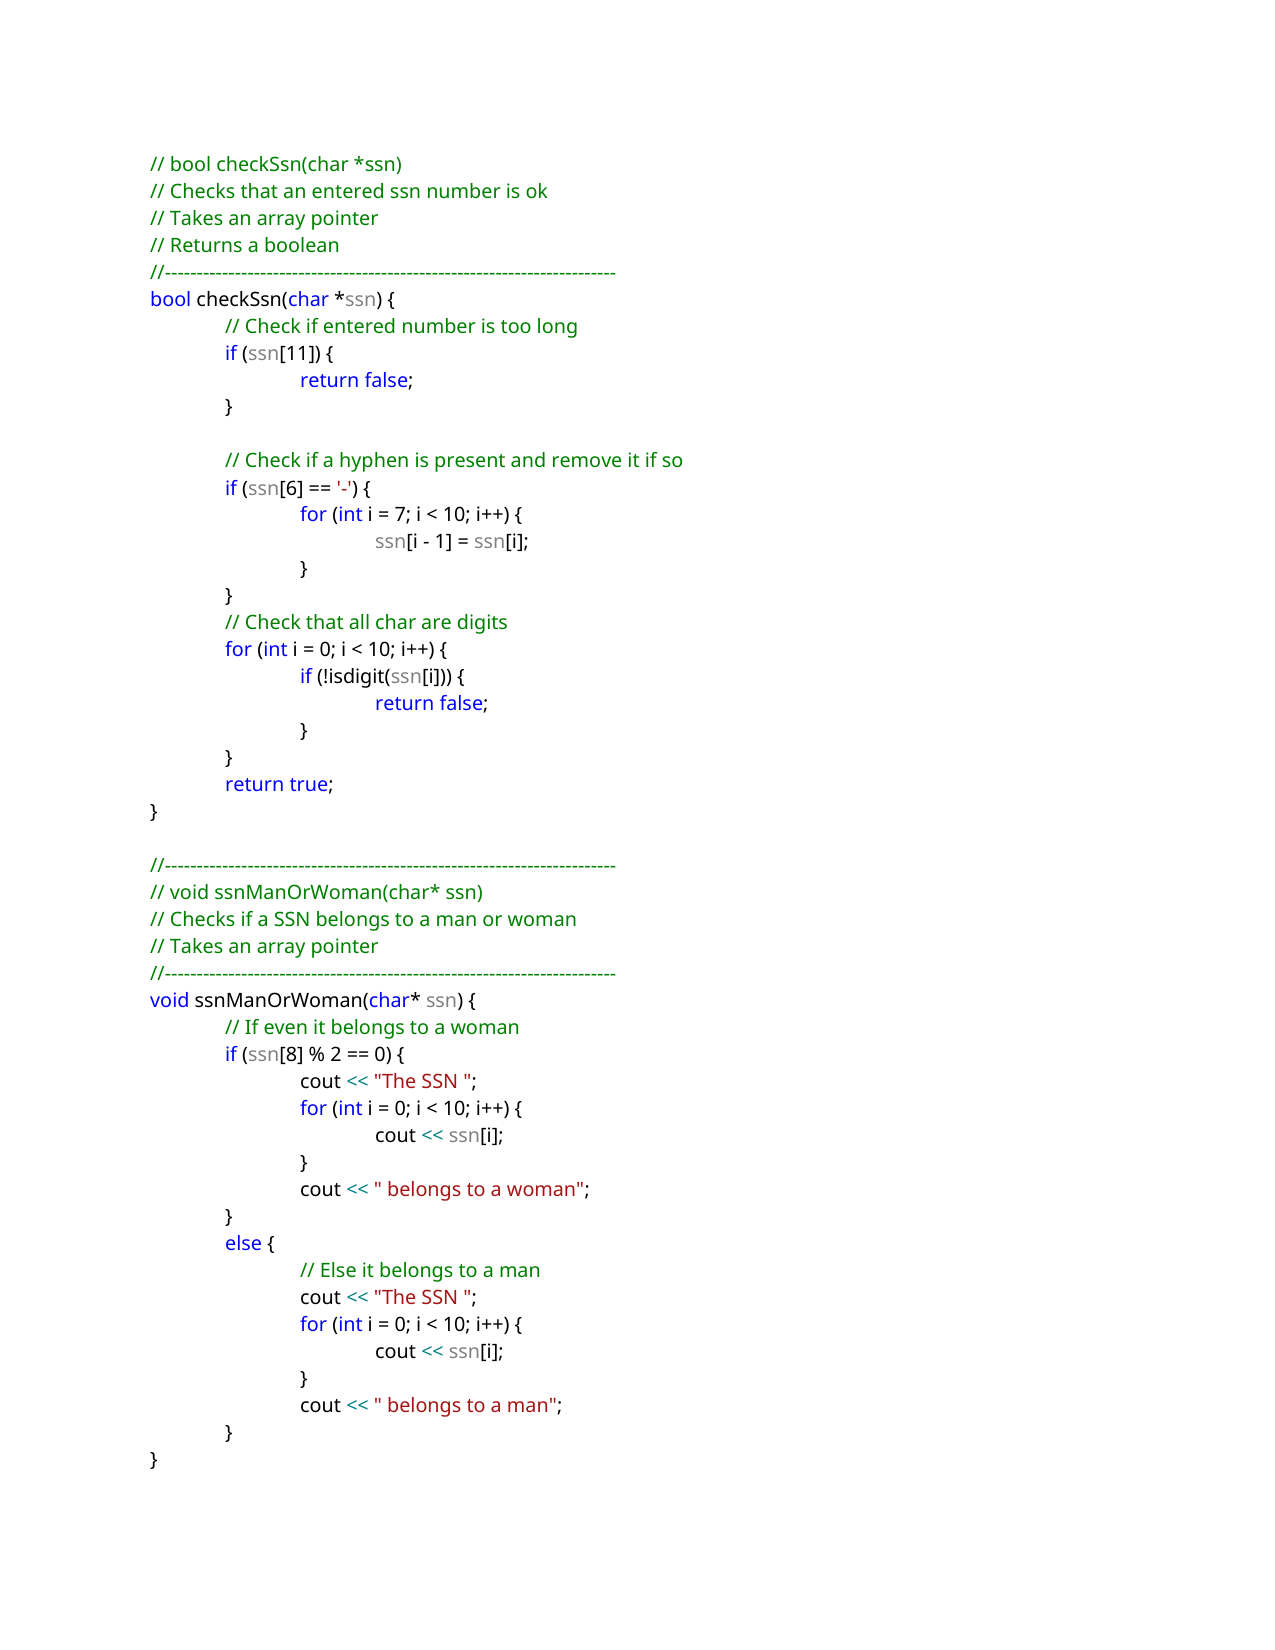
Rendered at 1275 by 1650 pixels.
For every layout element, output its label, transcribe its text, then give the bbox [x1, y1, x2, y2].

text // bool checkSsn(char *ssn) [150, 150, 1125, 177]
text return false; [150, 366, 1125, 393]
text // Returns a boolean [150, 231, 1125, 258]
text // Checks that an entered ssn number is ok [150, 177, 1125, 204]
text } [150, 717, 1125, 743]
text for (int i = 0; i < 10; i++) { [150, 1094, 1125, 1121]
text } [150, 797, 1125, 824]
text return true; [150, 771, 1125, 797]
text } [150, 1445, 1125, 1472]
text // Takes an array pointer [150, 204, 1125, 231]
text void ssnManOrWoman(char* ssn) { [150, 986, 1125, 1013]
text for (int i = 0; i < 10; i++) { [150, 1310, 1125, 1337]
text if (ssn[11]) { [150, 339, 1125, 366]
text cout << ssn[i]; [150, 1121, 1125, 1148]
text if (ssn[8] % 2 == 0) { [150, 1040, 1125, 1067]
text for (int i = 0; i < 10; i++) { [150, 636, 1125, 663]
text } [150, 1364, 1125, 1391]
text //----------------------------------------------------------------------- [150, 959, 1125, 986]
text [150, 258, 1125, 285]
text // Check if entered number is too long [150, 312, 1125, 339]
text } [150, 582, 1125, 609]
text } [150, 743, 1125, 771]
text cout << " belongs to a woman"; [150, 1175, 1125, 1202]
text // Check if a hyphen is present and remove it if so [150, 447, 1125, 474]
text if (ssn[6] == '-') { [150, 474, 1125, 501]
text } [150, 555, 1125, 582]
text if (!isdigit(ssn[i])) { [150, 663, 1125, 689]
text } [150, 1202, 1125, 1229]
text bool checkSsn(char *ssn) { [150, 285, 1125, 312]
text return false; [150, 689, 1125, 717]
text //----------------------------------------------------------------------- [150, 851, 1125, 878]
text // Takes an array pointer [150, 932, 1125, 959]
text // void ssnManOrWoman(char* ssn) [150, 878, 1125, 905]
text cout << "The SSN "; [150, 1067, 1125, 1094]
text // Check that all char are digits [150, 609, 1125, 636]
text cout << " belongs to a man"; [150, 1391, 1125, 1418]
text // Checks if a SSN belongs to a man or woman [150, 905, 1125, 932]
text // If even it belongs to a woman [150, 1013, 1125, 1040]
text ssn[i - 1] = ssn[i]; [150, 528, 1125, 555]
text // Else it belongs to a man [150, 1256, 1125, 1283]
text } [150, 393, 1125, 420]
text } [150, 1418, 1125, 1445]
text else { [150, 1229, 1125, 1256]
text cout << ssn[i]; [150, 1337, 1125, 1364]
text for (int i = 7; i < 10; i++) { [150, 501, 1125, 528]
text } [150, 1148, 1125, 1175]
text cout << "The SSN "; [150, 1283, 1125, 1310]
